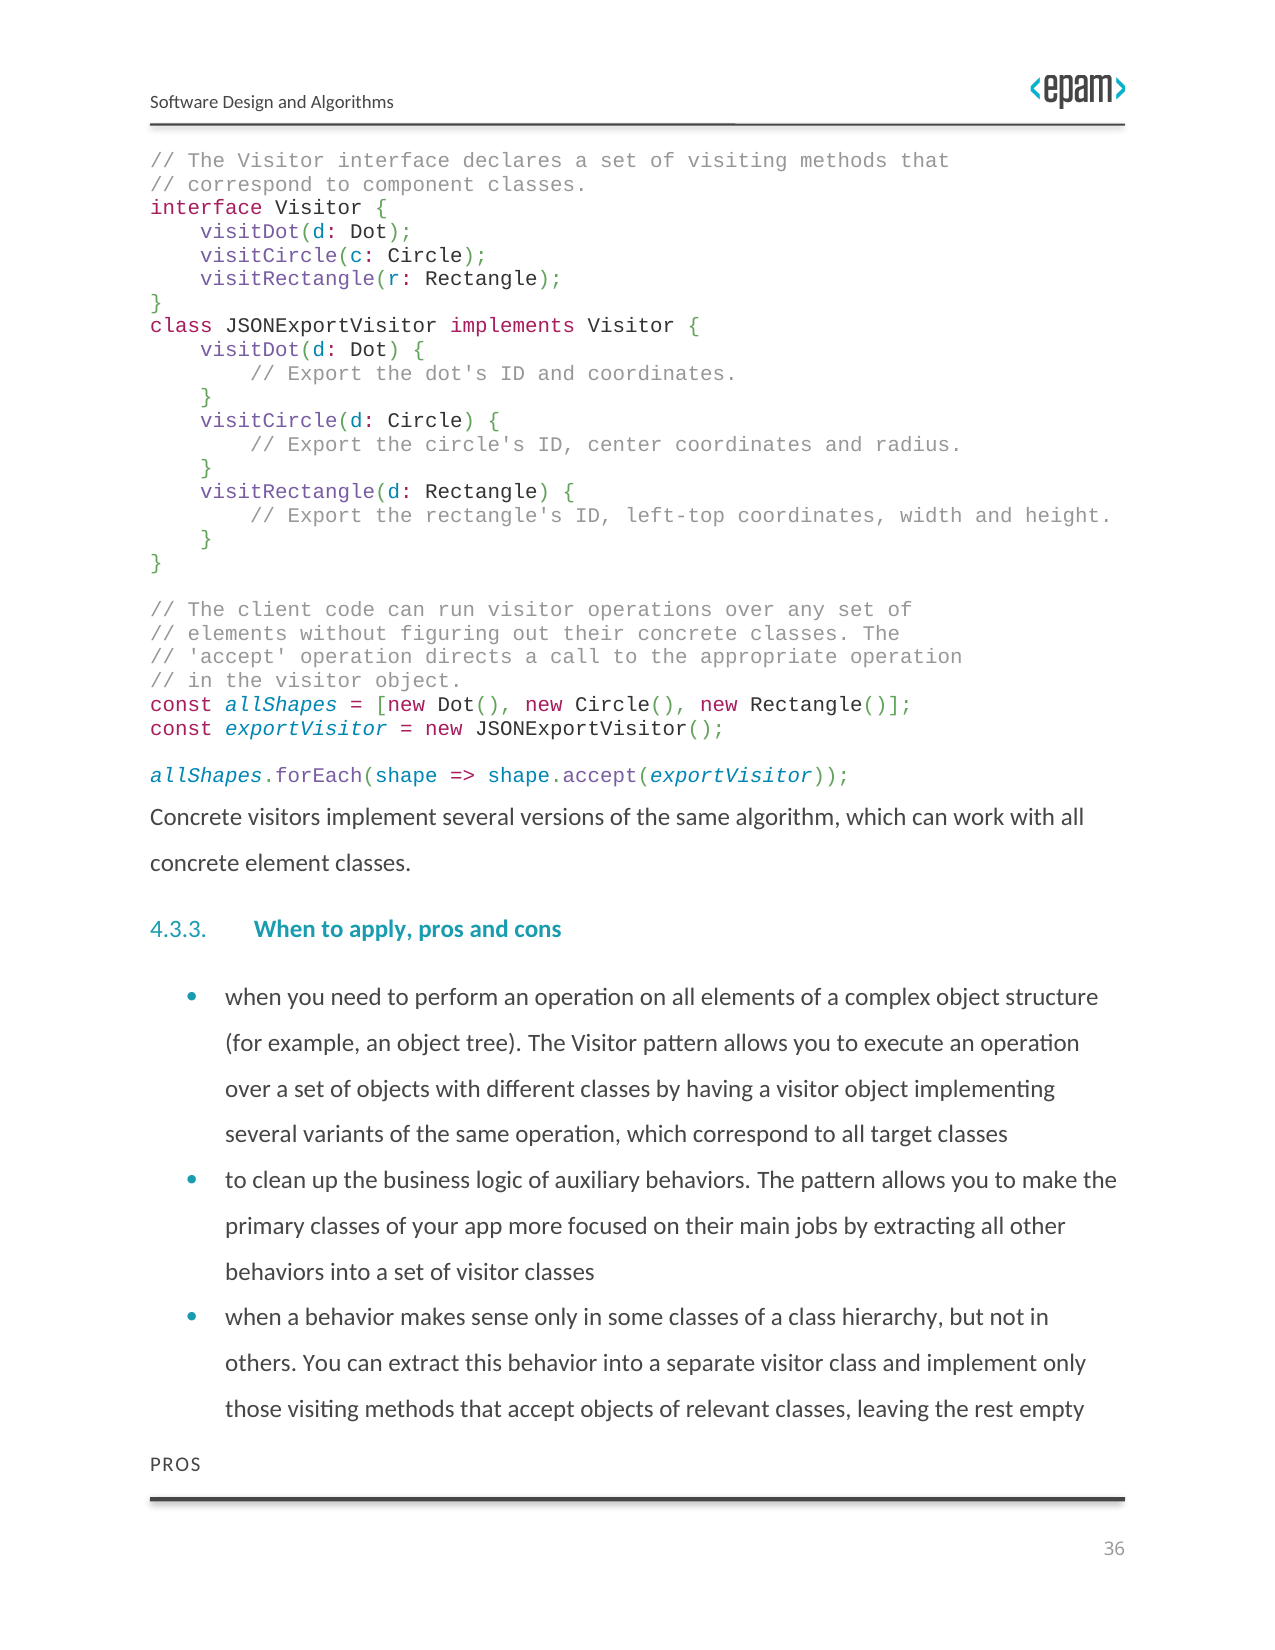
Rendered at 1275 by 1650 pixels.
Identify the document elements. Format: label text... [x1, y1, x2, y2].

subtitle Pros [150, 1451, 1125, 1476]
list when you need to perform an operation on all elements of a complex object structure (for example, an object tree). The Visitor pattern allows you to execute an operation over a set of objects with different classes by having a visitor object implementing several variants of the same operation, which correspond to all target classes [187, 981, 1125, 1149]
text // The Visitor interface declares a set of visiting methods that // correspond to component classes. interface Visitor { visitDot(d: Dot); visitCircle(c: Circle); visitRectangle(r: Rectangle); } class JSONExportVisitor implements Visitor { visitDot(d: Dot) { // Export the dot's ID and coordinates. } visitCircle(d: Circle) { // Export the circle's ID, center coordinates and radius. } visitRectangle(d: Rectangle) { // Export the rectangle's ID, left-top coordinates, width and height. } } // The client code can run visitor operations over any set of // elements without figuring out their concrete classes. The // 'accept' operation directs a call to the appropriate operation // in the visitor object. const allShapes = [new Dot(), new Circle(), new Rectangle()]; const exportVisitor = new JSONExportVisitor(); allShapes.forEach(shape => shape.accept(exportVisitor)); [150, 150, 1125, 788]
list when a behavior makes sense only in some classes of a class hierarchy, but not in others. You can extract this behavior into a separate visitor class and implement only those visiting methods that accept objects of relevant classes, leaving the rest empty [187, 1301, 1125, 1423]
text Concrete visitors implement several versions of the same algorithm, which can work with all concrete element classes. [150, 801, 1125, 877]
subtitle When to apply, pros and cons [150, 913, 1125, 944]
list to clean up the business logic of auxiliary behaviors. The pattern allows you to make the primary classes of your app more focused on their main jobs by extracting all other behaviors into a set of visitor classes [187, 1164, 1125, 1286]
